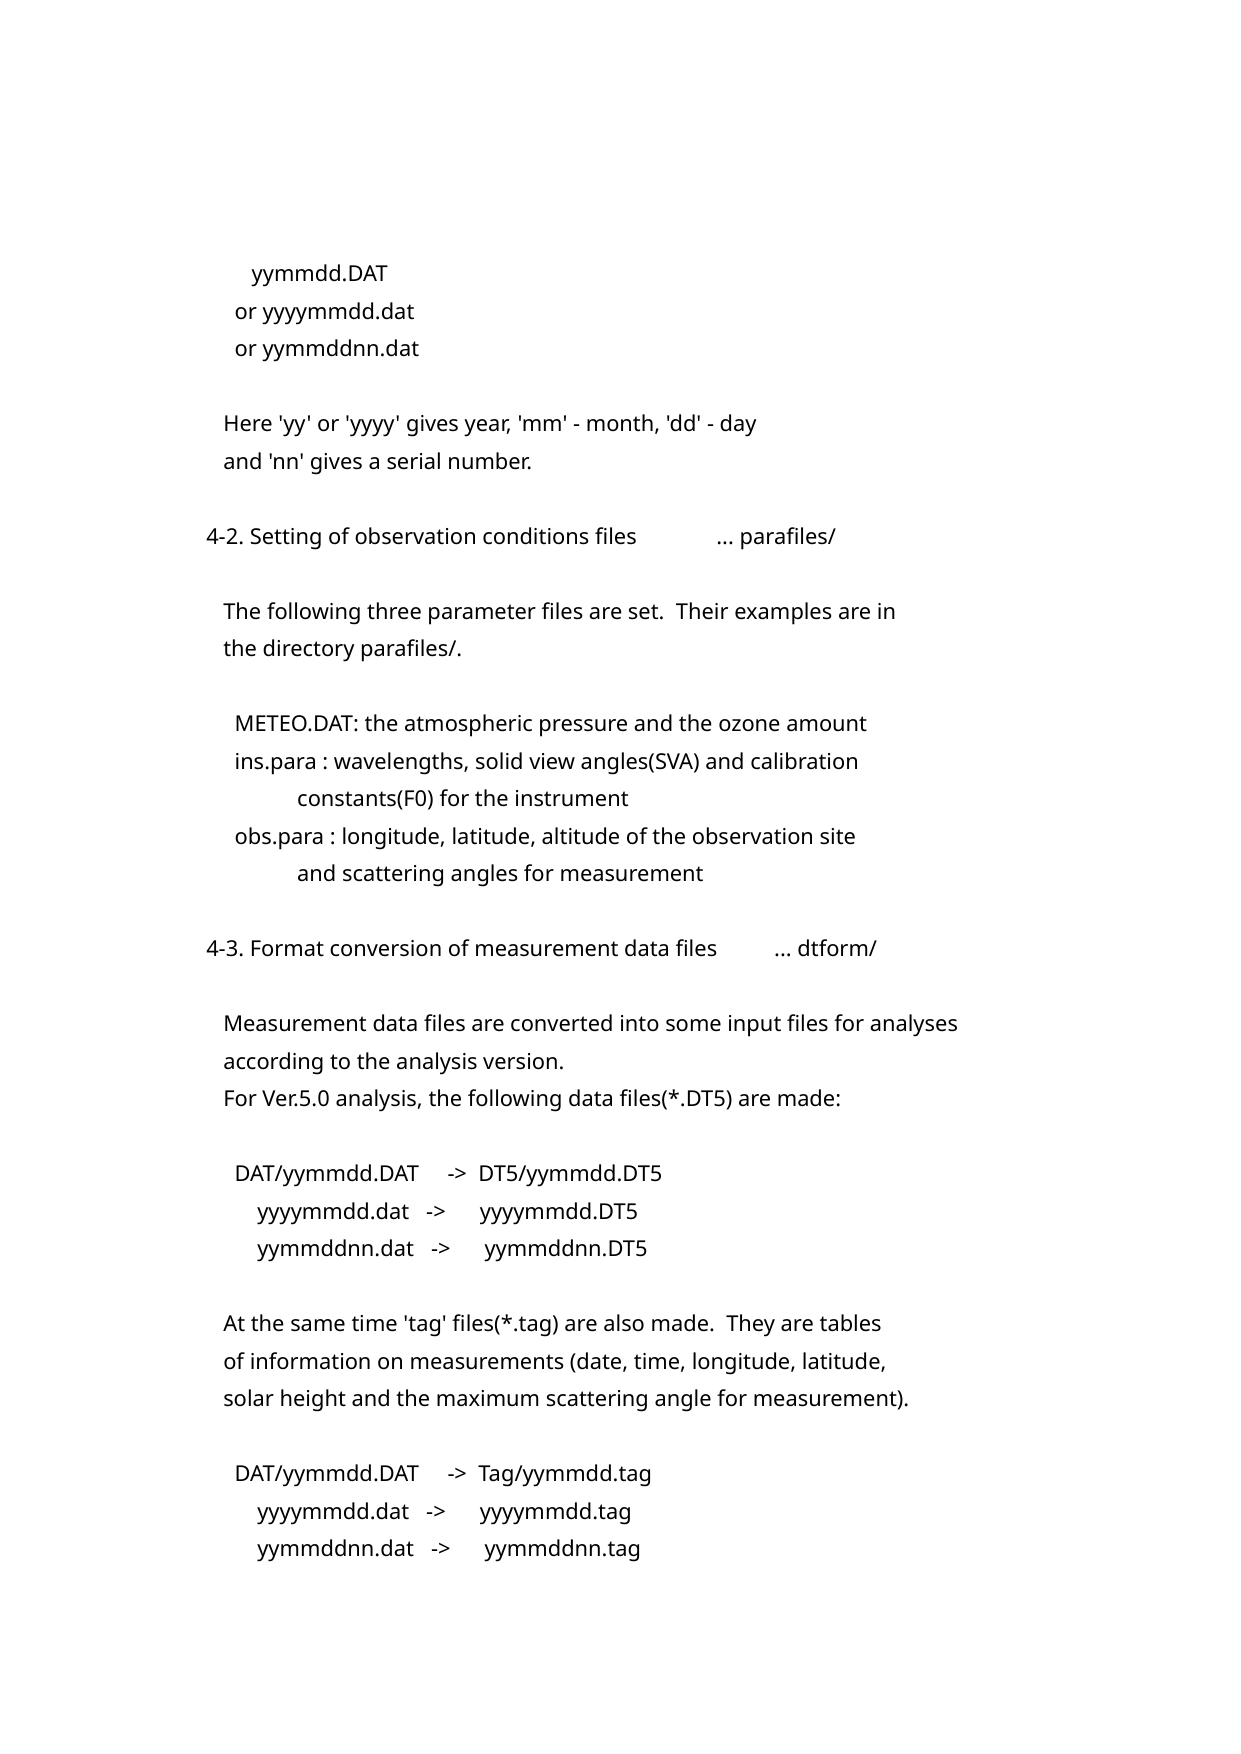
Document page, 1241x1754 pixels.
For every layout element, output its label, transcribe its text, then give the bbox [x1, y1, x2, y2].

text Here 'yy' or 'yyyy' gives year, 'mm' - month, 'dd' - day [206, 404, 1034, 442]
text The following three parameter files are set. Their examples are in [206, 592, 1034, 629]
text of information on measurements (date, time, longitude, latitude, [206, 1342, 1034, 1379]
text yyyymmdd.dat -> yyyymmdd.DT5 [206, 1192, 1034, 1229]
text the directory parafiles/. [206, 629, 1034, 667]
text METEO.DAT: the atmospheric pressure and the ozone amount [206, 704, 1034, 742]
text yymmddnn.dat -> yymmddnn.tag [206, 1529, 1034, 1567]
text 4-3. Format conversion of measurement data files ... dtform/ [206, 929, 1034, 967]
text according to the analysis version. [206, 1042, 1034, 1079]
text yyyymmdd.dat -> yyyymmdd.tag [206, 1492, 1034, 1529]
text yymmddnn.dat -> yymmddnn.DT5 [206, 1229, 1034, 1267]
text For Ver.5.0 analysis, the following data files(*.DT5) are made: [206, 1079, 1034, 1117]
text DAT/yymmdd.DAT -> DT5/yymmdd.DT5 [206, 1154, 1034, 1192]
text 4-2. Setting of observation conditions files ... parafiles/ [206, 517, 1034, 554]
text obs.para : longitude, latitude, altitude of the observation site [206, 817, 1034, 854]
text yymmdd.DAT [206, 254, 1034, 292]
text or yymmddnn.dat [206, 329, 1034, 367]
text Measurement data files are converted into some input files for analyses [206, 1004, 1034, 1042]
text or yyyymmdd.dat [206, 292, 1034, 329]
text solar height and the maximum scattering angle for measurement). [206, 1379, 1034, 1417]
text DAT/yymmdd.DAT -> Tag/yymmdd.tag [206, 1454, 1034, 1492]
text constants(F0) for the instrument [206, 779, 1034, 817]
text and 'nn' gives a serial number. [206, 442, 1034, 479]
text At the same time 'tag' files(*.tag) are also made. They are tables [206, 1304, 1034, 1342]
text ins.para : wavelengths, solid view angles(SVA) and calibration [206, 742, 1034, 779]
text and scattering angles for measurement [206, 854, 1034, 892]
